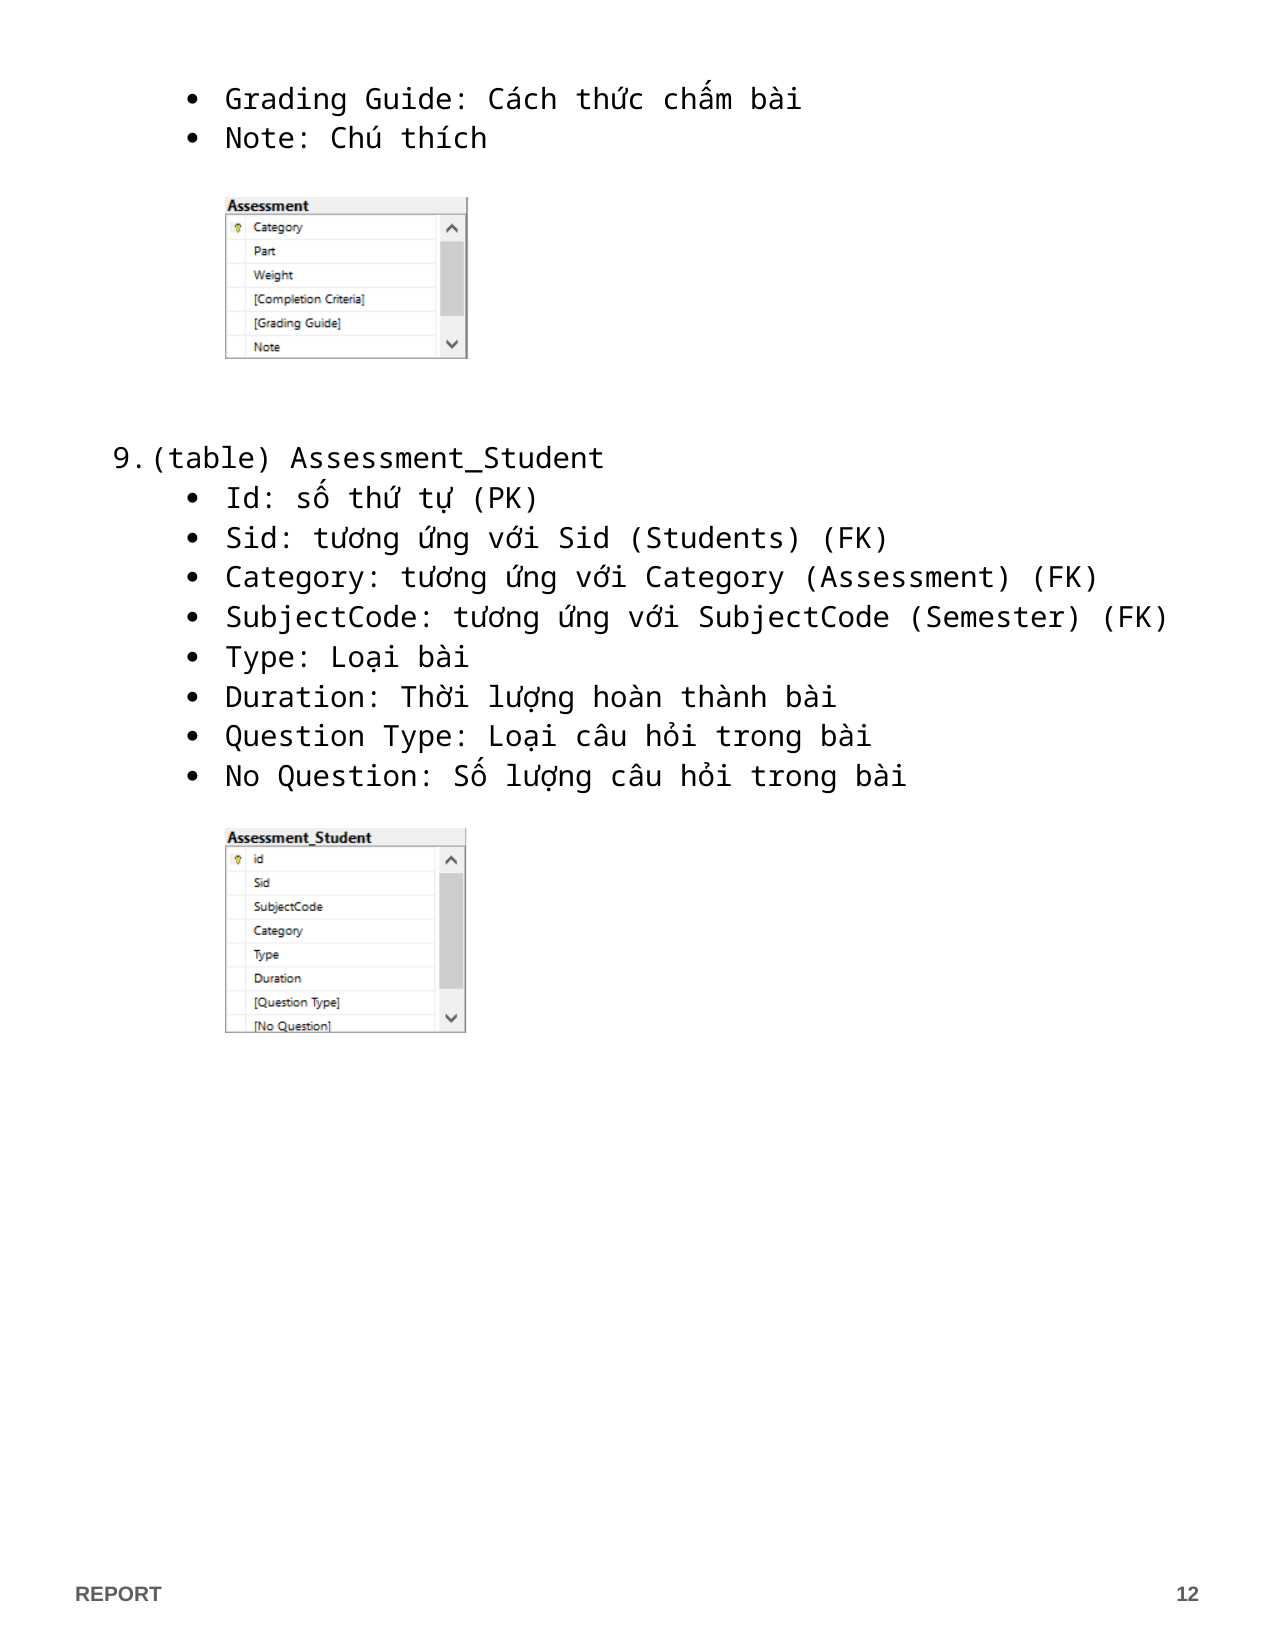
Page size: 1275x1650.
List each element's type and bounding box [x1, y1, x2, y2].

picture [225, 828, 467, 1033]
picture [225, 197, 469, 359]
table_cell [75, 78, 1197, 1133]
